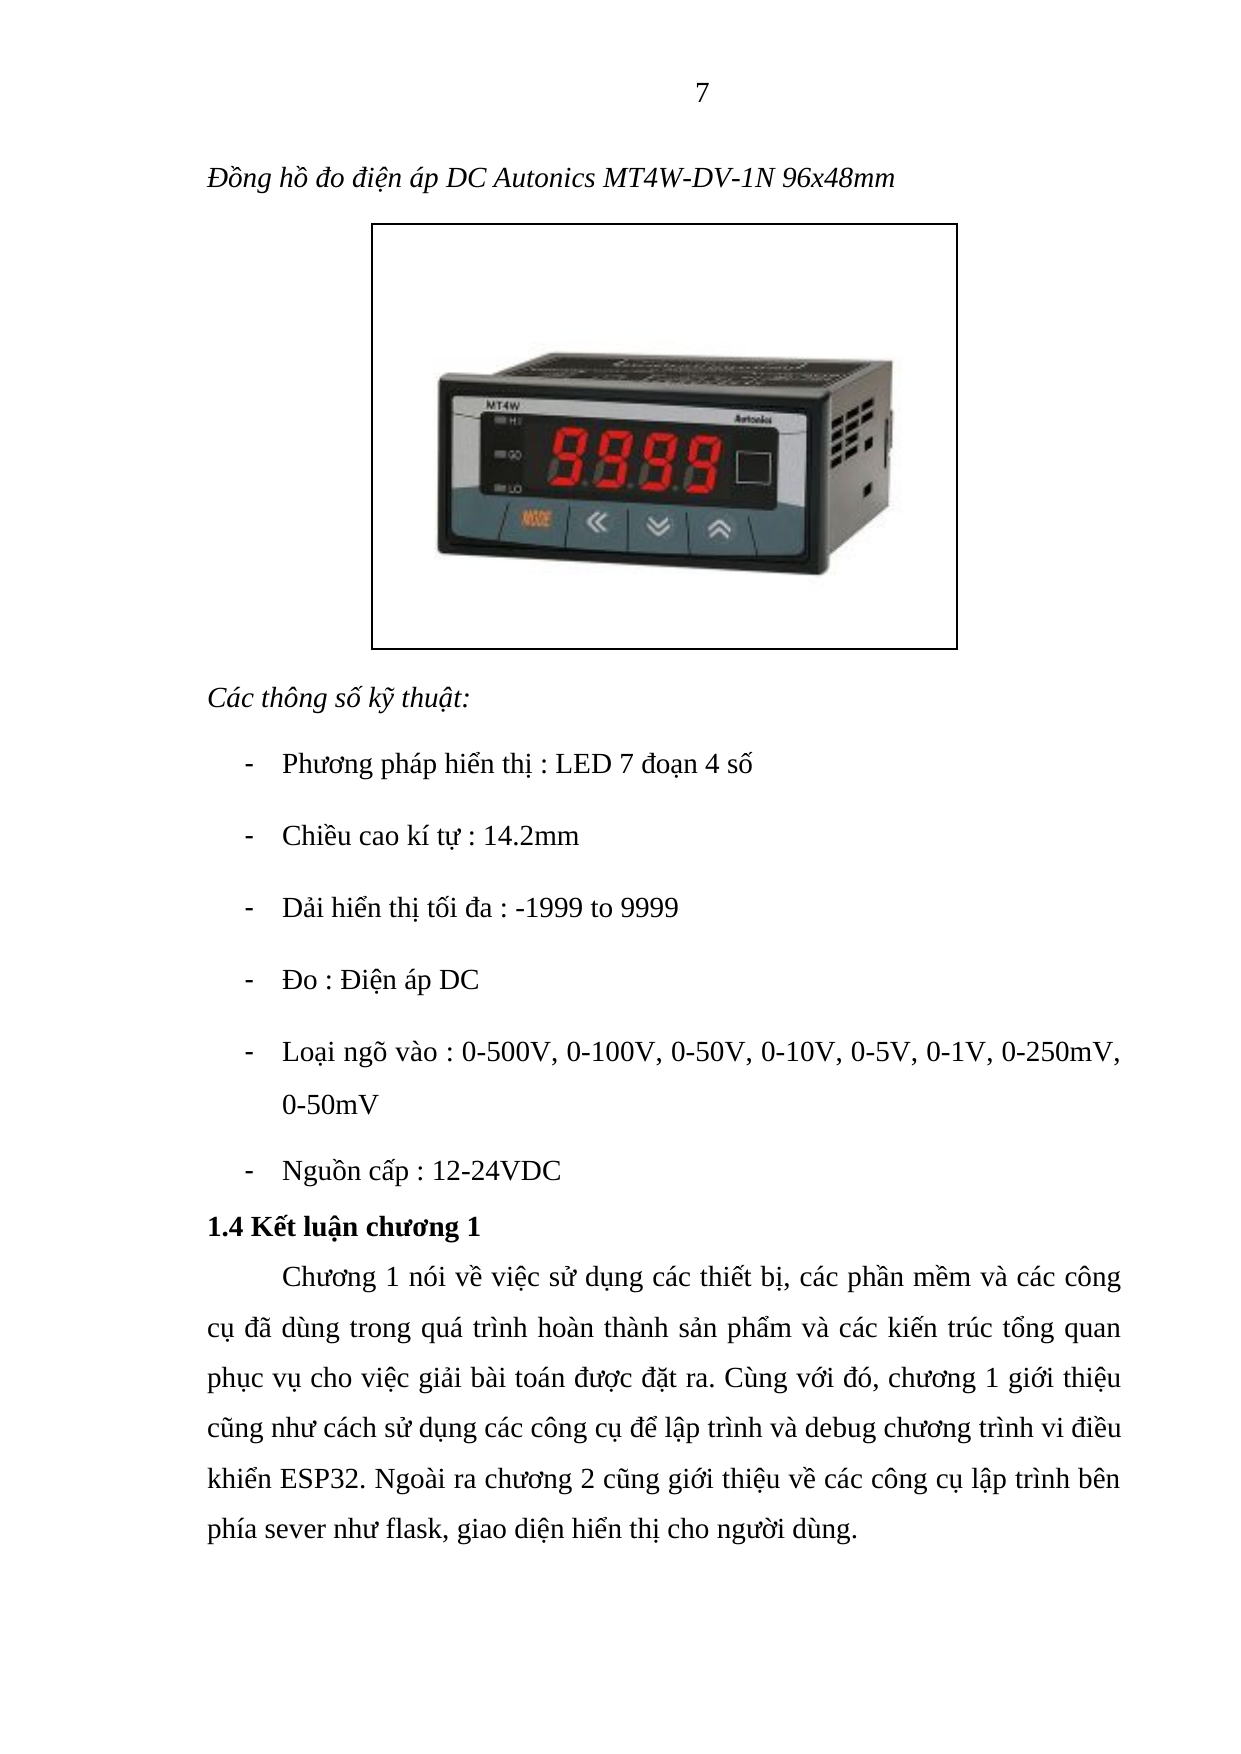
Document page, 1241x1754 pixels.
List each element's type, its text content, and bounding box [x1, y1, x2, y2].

list Phương pháp hiển thị : LED 7 đoạn 4 số [244, 742, 1122, 782]
text Các thông số kỹ thuật: [207, 680, 1122, 713]
subtitle Kết luận chương 1 [207, 1209, 1122, 1243]
list Đo : Điện áp DC [244, 958, 1122, 998]
list Loại ngõ vào : 0-500V, 0-100V, 0-50V, 0-10V, 0-5V, 0-1V, 0-250mV, 0-50mV [244, 1030, 1122, 1120]
text Chương 1 nói về việc sử dụng các thiết bị, các phần mềm và các công cụ đã dùng trong quá trình hoàn thành sản phẩm và các kiến trúc tổng quan phục vụ cho việc giải bài toán được đặt ra. Cùng với đó, chương 1 giới thiệu cũng như cách sử dụng các công cụ để lập trình và debug chương trình vi điều khiển ESP32. Ngoài ra chương 2 cũng giới thiệu về các công cụ lập trình bên phía sever như flask, giao diện hiển thị cho người dùng. [207, 1259, 1122, 1544]
list Chiều cao kí tự : 14.2mm [244, 814, 1122, 854]
list Nguồn cấp : 12-24VDC [244, 1150, 1122, 1189]
list Dải hiển thị tối đa : -1999 to 9999 [244, 886, 1122, 926]
picture [373, 225, 956, 648]
text Đồng hồ đo điện áp DC Autonics MT4W-DV-1N 96x48mm [207, 160, 1122, 194]
